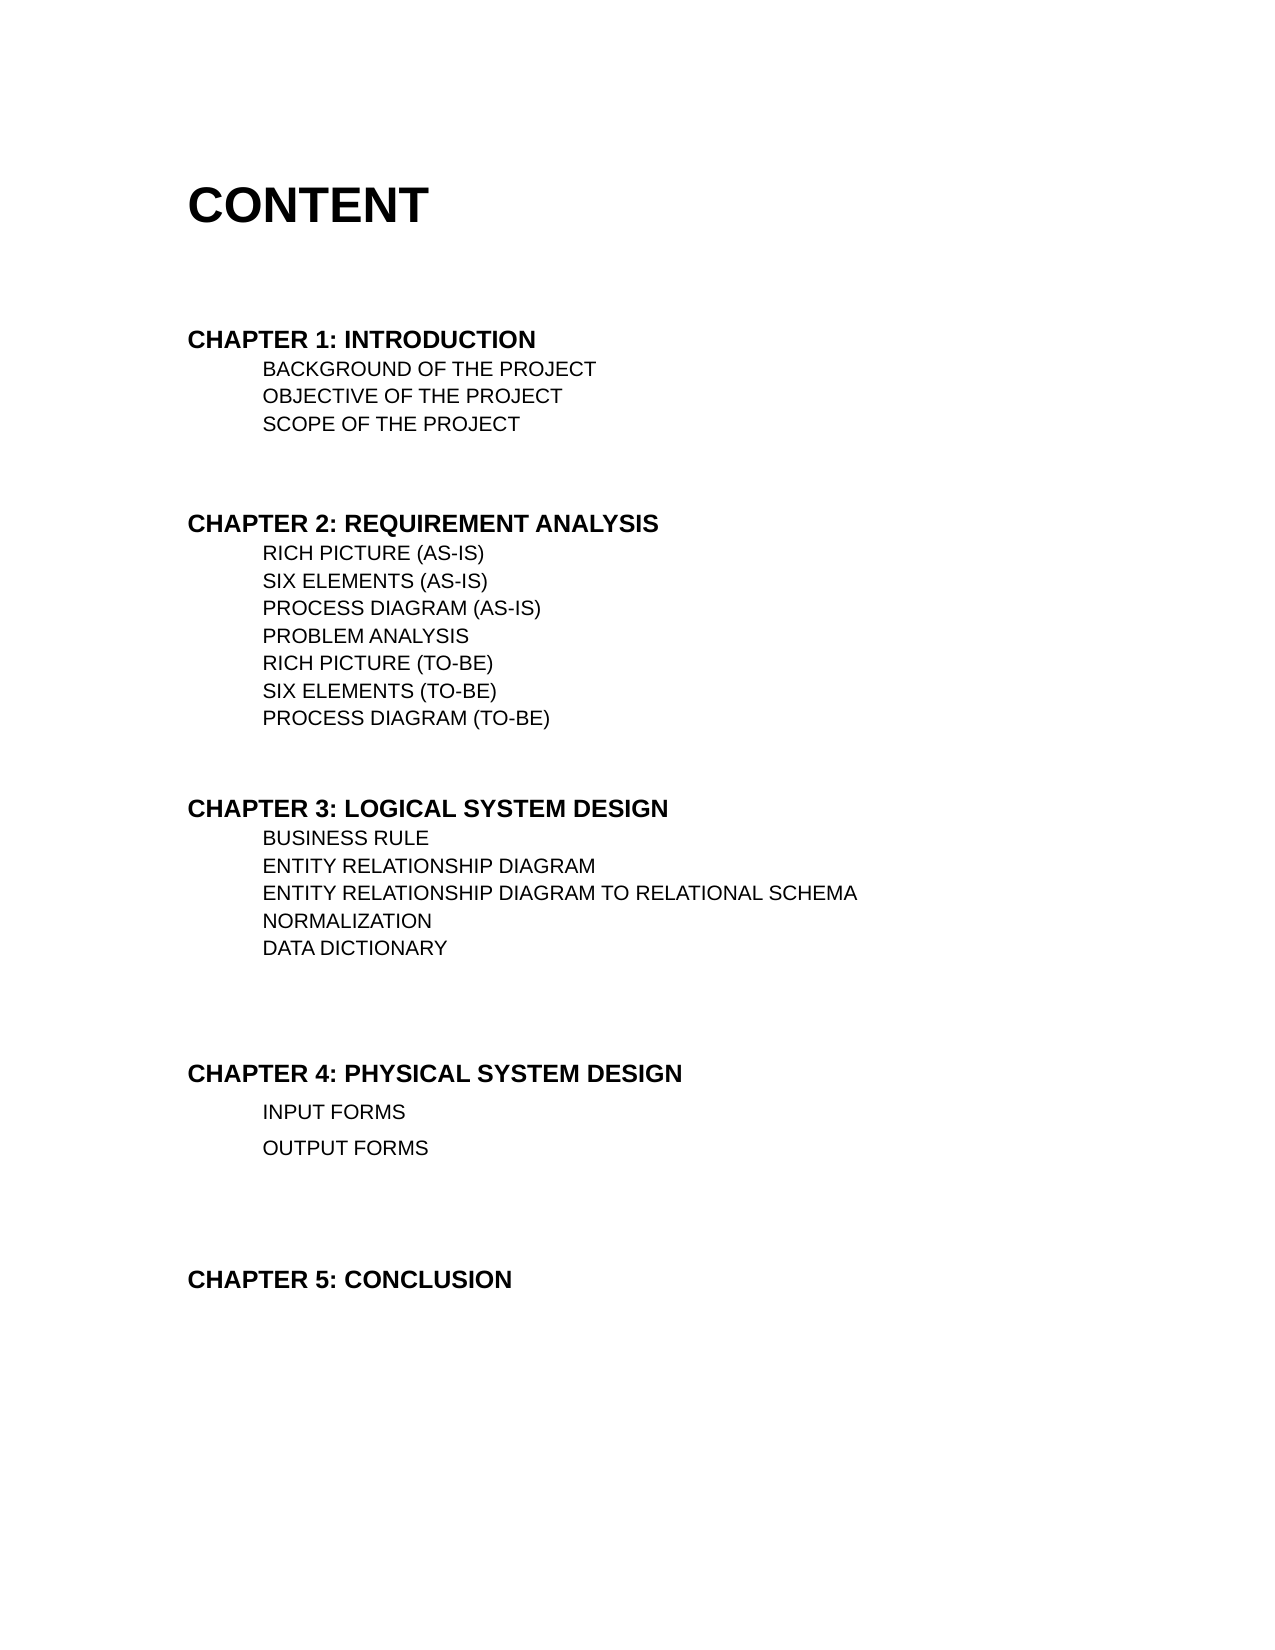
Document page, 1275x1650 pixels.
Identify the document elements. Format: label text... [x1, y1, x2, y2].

list RICH PICTURE (TO-BE) [262, 651, 1125, 675]
list BUSINESS RULE [262, 826, 1125, 850]
list BACKGROUND OF THE PROJECT [262, 357, 1125, 381]
list SIX ELEMENTS (TO-BE) [262, 679, 1125, 703]
list NORMALIZATION [262, 908, 1125, 932]
list OBJECTIVE OF THE PROJECT [262, 384, 1125, 408]
list ENTITY RELATIONSHIP DIAGRAM TO RELATIONAL SCHEMA [262, 881, 1125, 905]
text CHAPTER 5: CONCLUSION [187, 1265, 1125, 1293]
text CHAPTER 2: REQUIREMENT ANALYSIS [187, 509, 1125, 538]
list PROCESS DIAGRAM (AS-IS) [262, 596, 1125, 620]
text CHAPTER 1: INTRODUCTION [187, 325, 1125, 354]
text OUTPUT FORMS [187, 1136, 1125, 1160]
text CHAPTER 3: LOGICAL SYSTEM DESIGN [187, 794, 1125, 823]
text INPUT FORMS [187, 1100, 1125, 1124]
list SCOPE OF THE PROJECT [262, 412, 1125, 436]
list PROBLEM ANALYSIS [262, 624, 1125, 648]
list SIX ELEMENTS (AS-IS) [262, 569, 1125, 593]
list RICH PICTURE (AS-IS) [262, 541, 1125, 565]
list DATA DICTIONARY [262, 936, 1125, 960]
text CHAPTER 4: PHYSICAL SYSTEM DESIGN [187, 1058, 1125, 1087]
list ENTITY RELATIONSHIP DIAGRAM [262, 853, 1125, 877]
list PROCESS DIAGRAM (TO-BE) [262, 706, 1125, 730]
subtitle CONTENT [187, 175, 1125, 232]
